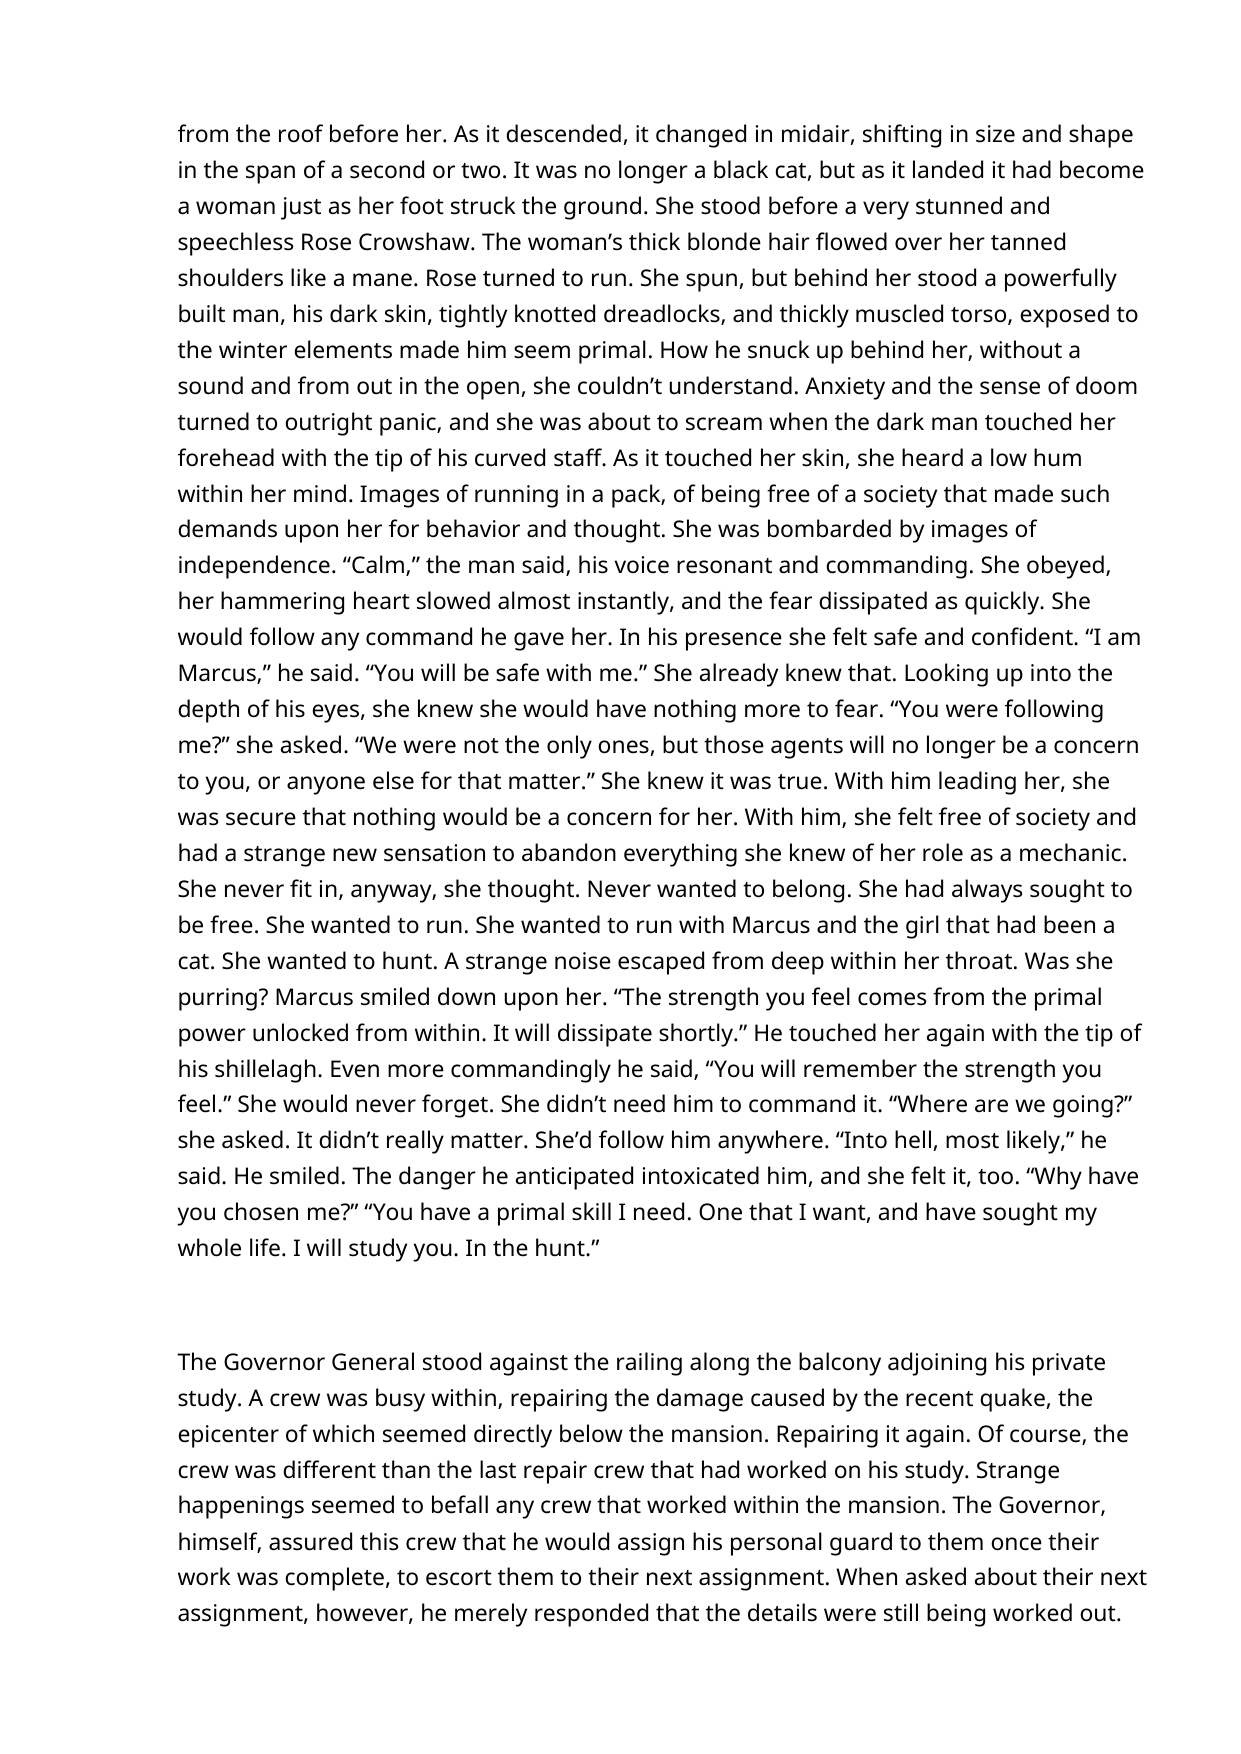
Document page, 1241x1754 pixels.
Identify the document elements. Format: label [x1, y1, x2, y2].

text [177, 118, 1152, 1263]
text [177, 1346, 1152, 1628]
